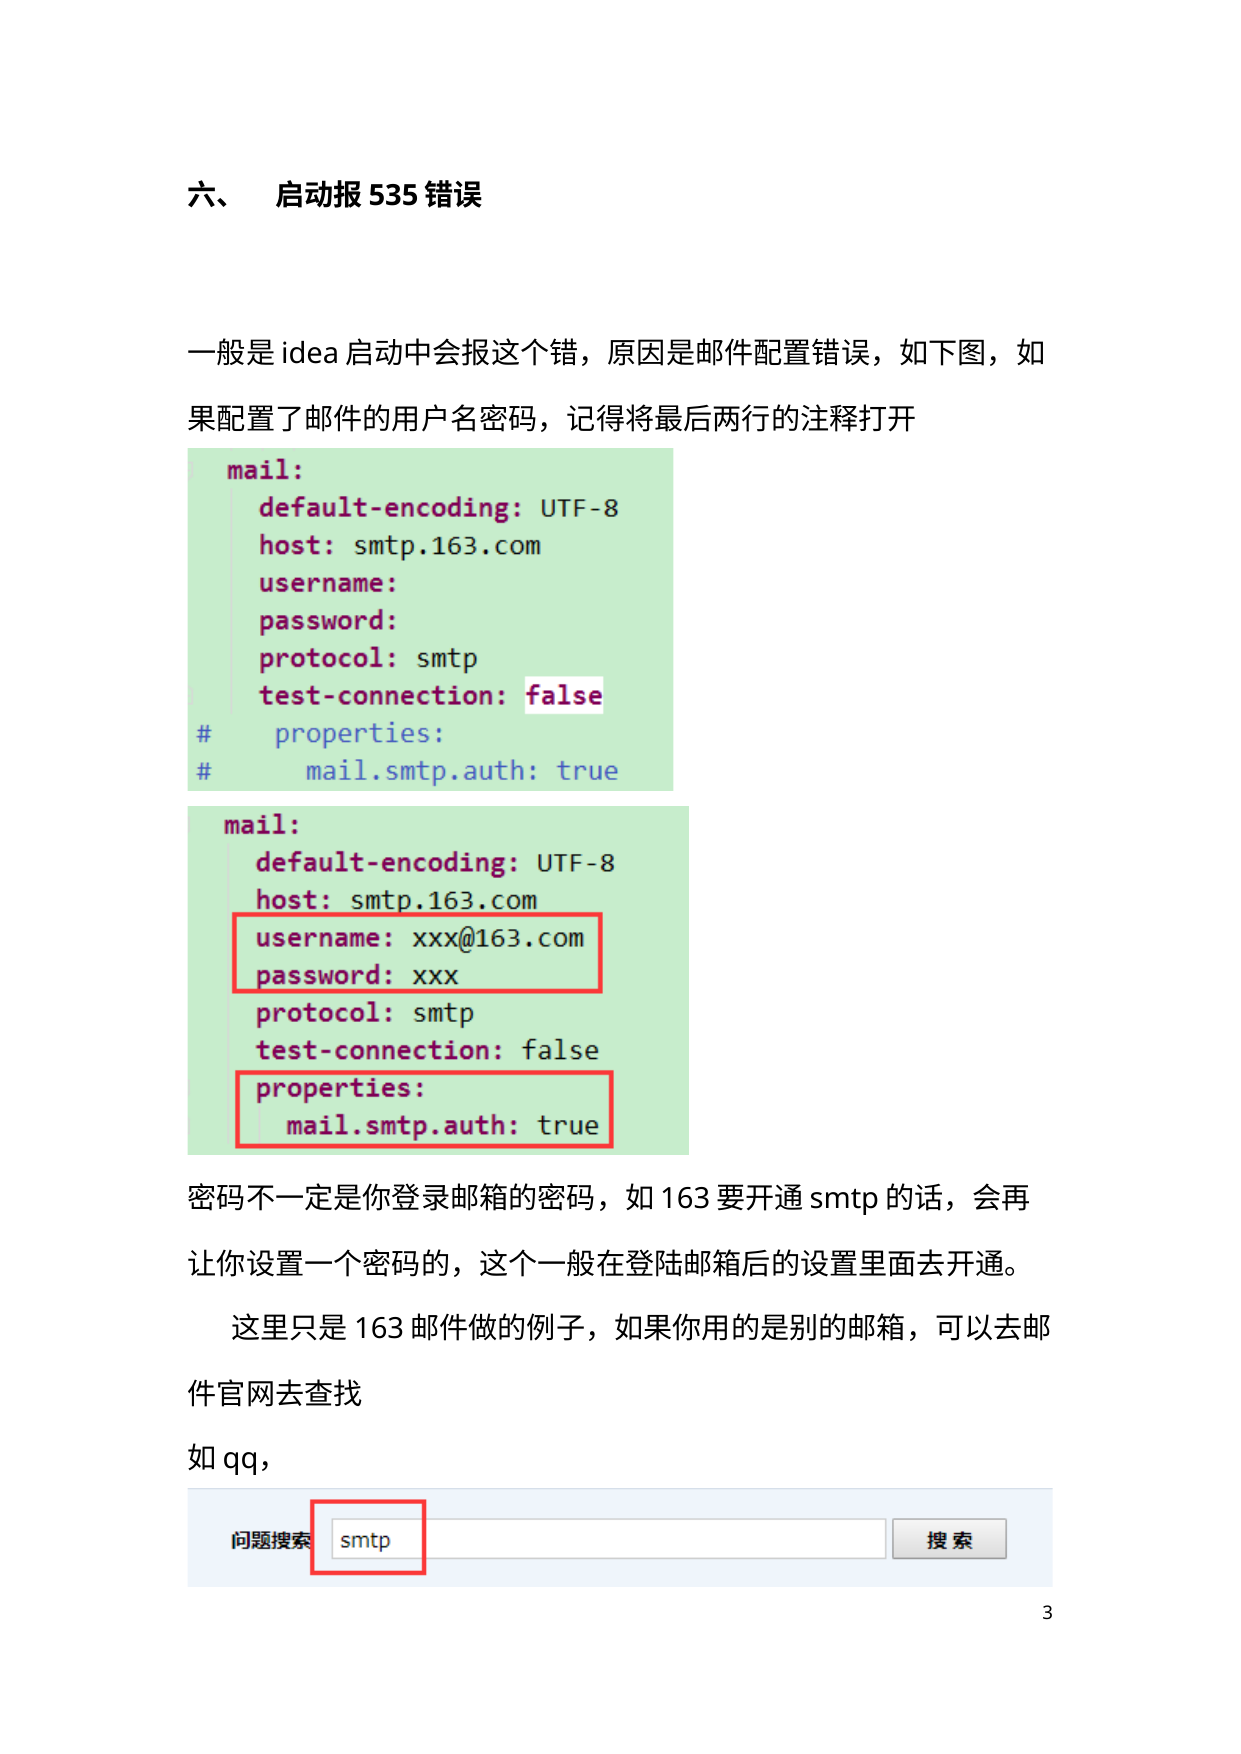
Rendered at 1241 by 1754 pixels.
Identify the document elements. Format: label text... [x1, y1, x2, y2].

picture [187, 448, 674, 791]
text 一般是idea启动中会报这个错，原因是邮件配置错误，如下图，如果配置了邮件的用户名密码，记得将最后两行的注释打开 [187, 319, 1053, 449]
text 如qq， [187, 1424, 1053, 1488]
text 这里只是163邮件做的例子，如果你用的是别的邮箱，可以去邮件官网去查找 [187, 1294, 1053, 1424]
picture [187, 806, 689, 1155]
text 密码不一定是你登录邮箱的密码，如163要开通smtp的话，会再让你设置一个密码的，这个一般在登陆邮箱后的设置里面去开通。 [187, 1164, 1053, 1294]
picture [187, 1488, 1053, 1587]
subtitle 启动报535错误 [187, 160, 1053, 225]
